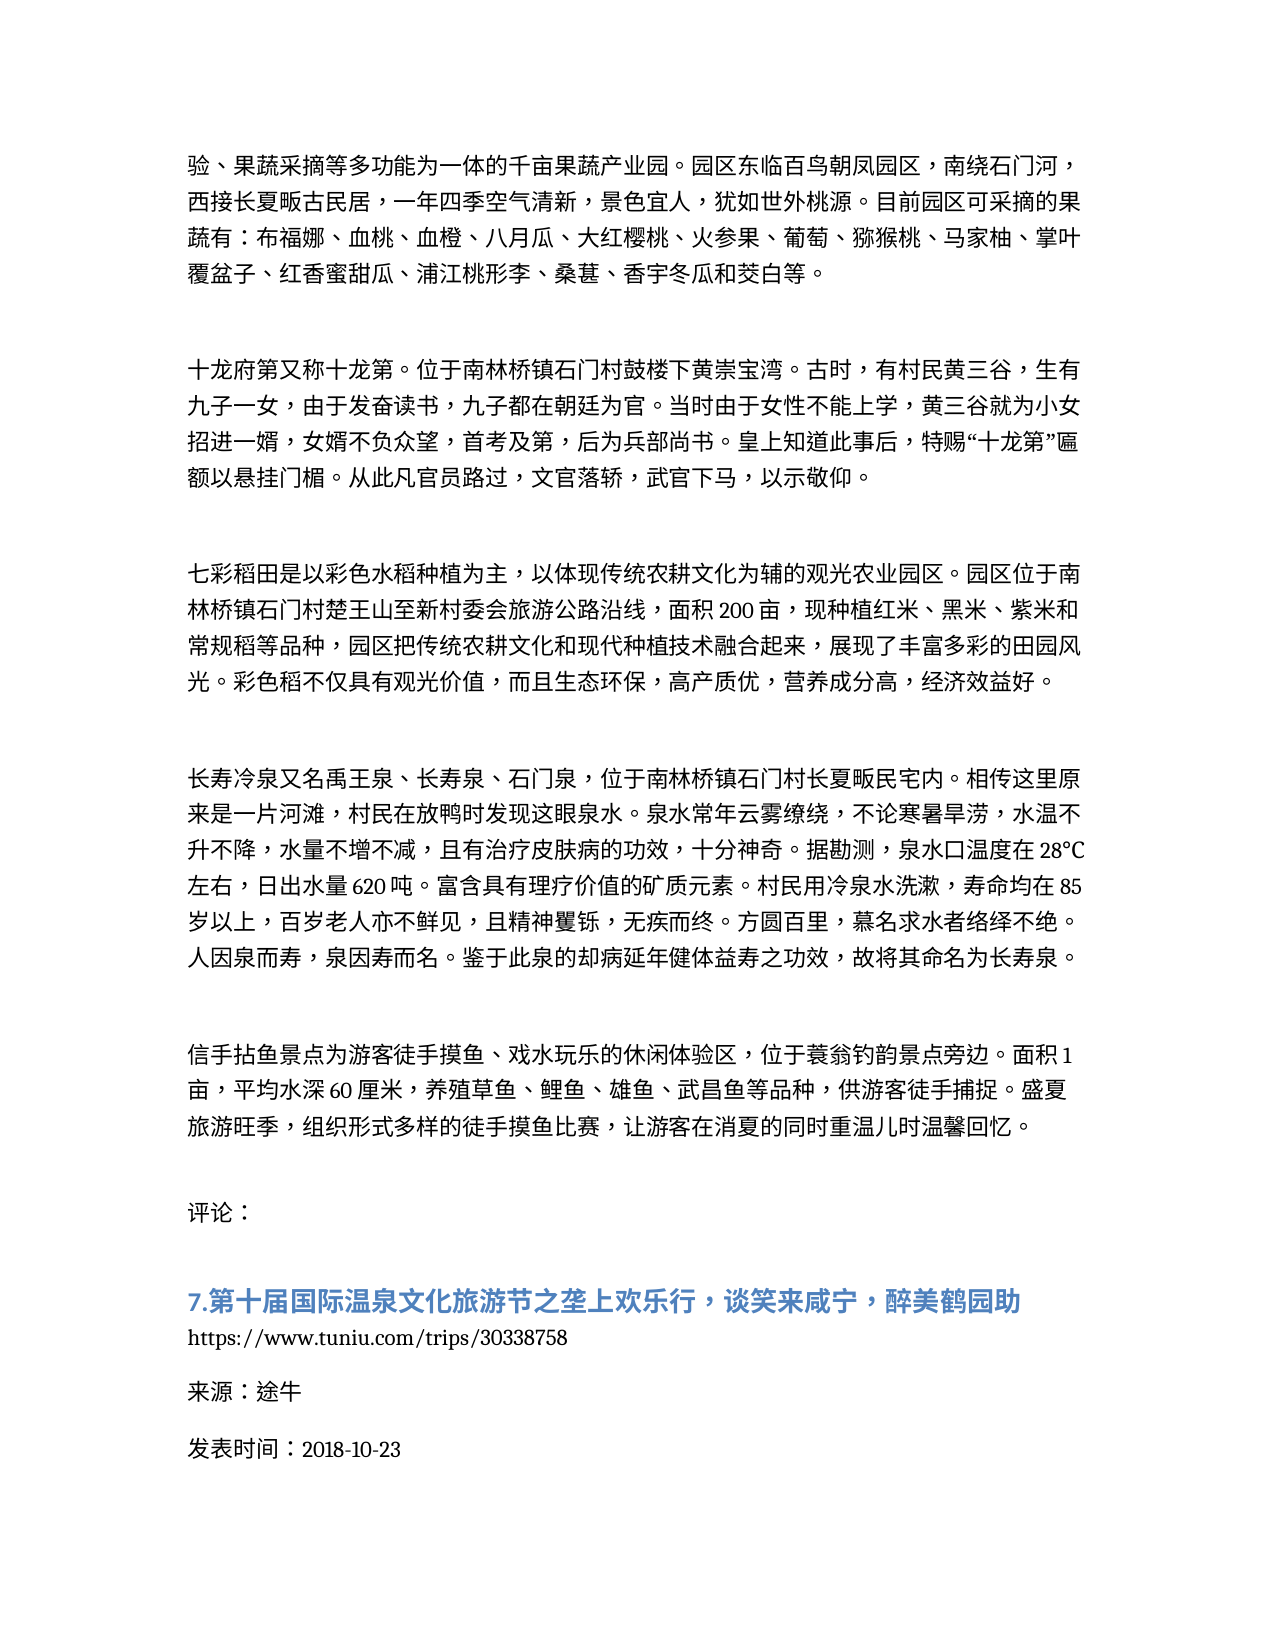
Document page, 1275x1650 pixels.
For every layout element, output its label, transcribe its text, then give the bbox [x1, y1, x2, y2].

text 评论： [187, 1197, 1087, 1258]
text 发表时间：2018-10-23 [187, 1433, 1087, 1464]
text 来源：途牛 [187, 1376, 1087, 1407]
text https://www.tuniu.com/trips/30338758 [187, 1325, 1087, 1351]
subtitle 7.第十届国际温泉文化旅游节之垄上欢乐行，谈笑来咸宁，醉美鹤园助 [187, 1283, 1087, 1319]
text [187, 150, 1087, 1172]
